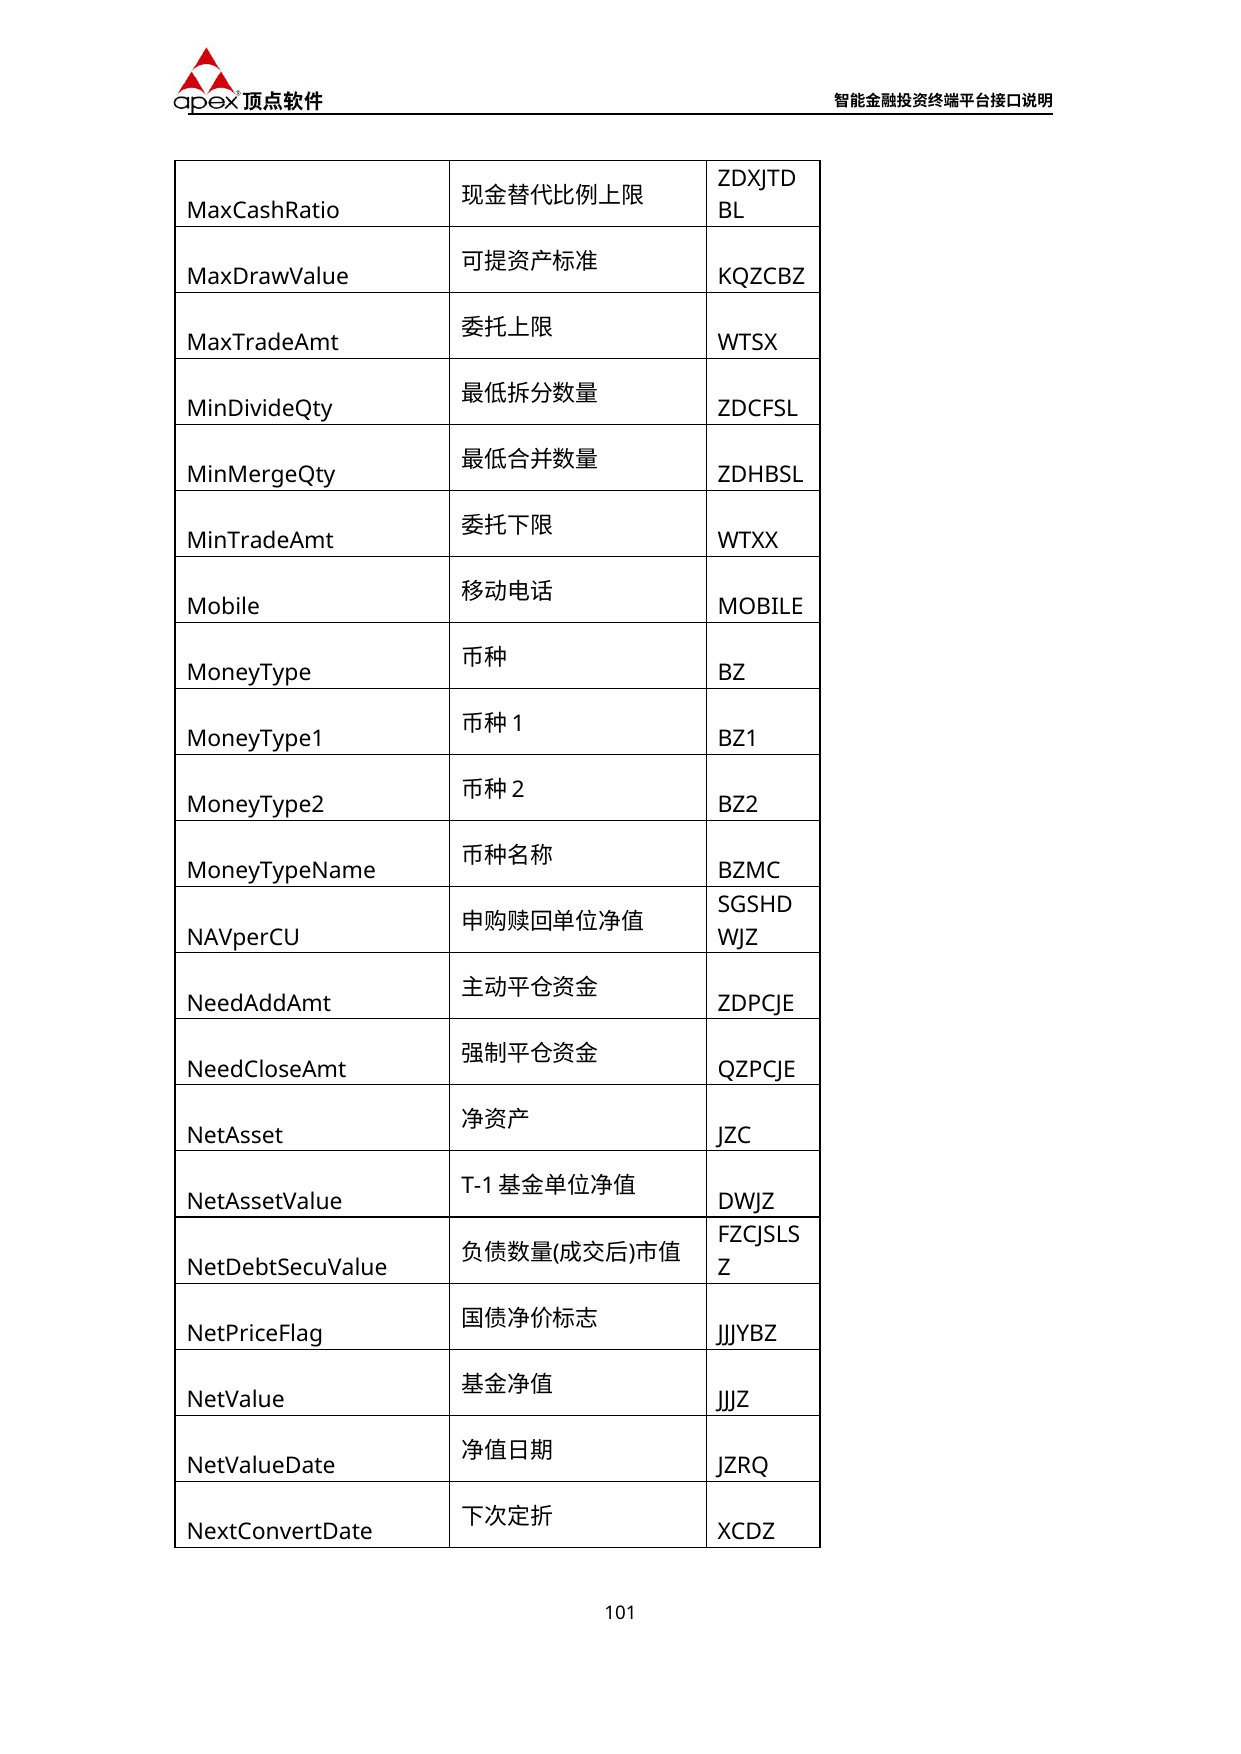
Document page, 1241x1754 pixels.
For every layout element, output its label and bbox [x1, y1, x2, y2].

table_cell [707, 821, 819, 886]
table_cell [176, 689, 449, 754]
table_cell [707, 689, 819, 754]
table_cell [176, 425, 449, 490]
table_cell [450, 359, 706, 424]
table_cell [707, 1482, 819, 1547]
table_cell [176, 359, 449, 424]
picture [172, 43, 323, 119]
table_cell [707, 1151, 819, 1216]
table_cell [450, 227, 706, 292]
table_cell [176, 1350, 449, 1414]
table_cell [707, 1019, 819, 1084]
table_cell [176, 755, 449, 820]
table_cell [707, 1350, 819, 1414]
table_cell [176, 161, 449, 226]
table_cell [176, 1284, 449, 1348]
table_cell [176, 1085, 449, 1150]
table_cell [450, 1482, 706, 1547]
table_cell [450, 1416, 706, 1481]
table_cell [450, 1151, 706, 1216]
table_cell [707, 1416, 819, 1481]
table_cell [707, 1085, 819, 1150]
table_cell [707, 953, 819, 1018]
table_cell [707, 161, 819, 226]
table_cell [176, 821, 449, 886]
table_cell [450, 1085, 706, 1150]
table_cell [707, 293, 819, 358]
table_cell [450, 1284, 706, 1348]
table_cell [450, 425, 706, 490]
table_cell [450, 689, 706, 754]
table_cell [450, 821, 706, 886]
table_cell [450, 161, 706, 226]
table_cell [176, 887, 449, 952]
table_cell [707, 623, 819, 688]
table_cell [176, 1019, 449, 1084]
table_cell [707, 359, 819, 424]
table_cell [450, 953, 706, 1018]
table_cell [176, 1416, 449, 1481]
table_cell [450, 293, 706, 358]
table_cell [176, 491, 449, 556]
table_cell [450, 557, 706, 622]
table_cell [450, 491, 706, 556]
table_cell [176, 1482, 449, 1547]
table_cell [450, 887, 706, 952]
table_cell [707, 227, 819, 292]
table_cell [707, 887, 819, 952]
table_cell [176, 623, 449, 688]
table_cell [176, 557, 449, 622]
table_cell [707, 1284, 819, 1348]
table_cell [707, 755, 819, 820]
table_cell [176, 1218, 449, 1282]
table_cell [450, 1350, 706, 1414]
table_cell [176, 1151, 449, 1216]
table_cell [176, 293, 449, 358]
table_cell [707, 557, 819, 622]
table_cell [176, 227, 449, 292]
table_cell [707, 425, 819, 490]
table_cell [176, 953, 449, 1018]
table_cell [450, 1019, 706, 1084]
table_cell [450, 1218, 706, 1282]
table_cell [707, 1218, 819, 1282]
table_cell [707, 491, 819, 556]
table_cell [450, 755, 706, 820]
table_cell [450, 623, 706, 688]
